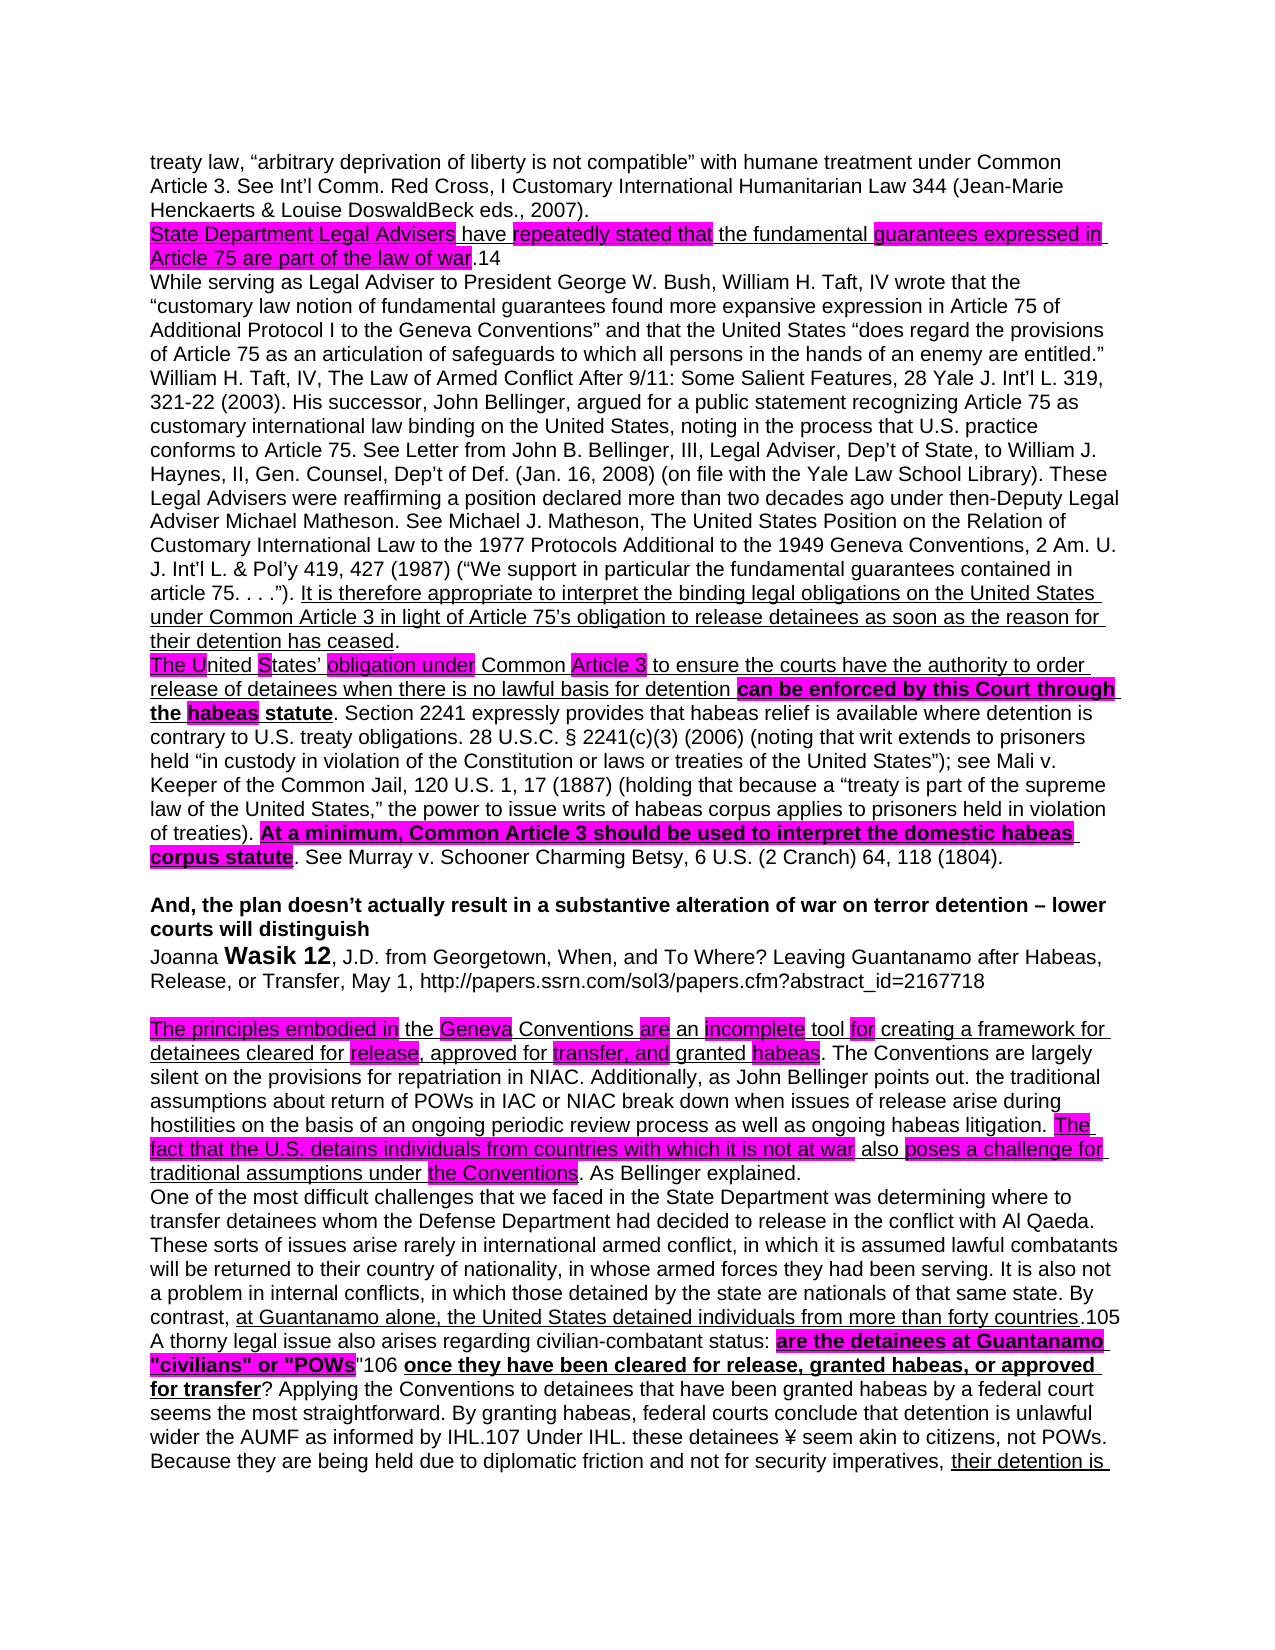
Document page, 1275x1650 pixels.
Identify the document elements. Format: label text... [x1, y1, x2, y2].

text The United States’ obligation under Common Article 3 to ensure the courts have the authority to order release of detainees when there is no lawful basis for detention can be enforced by this Court through the habeas statute. Section 2241 expressly provides that habeas relief is available where detention is contrary to U.S. treaty obligations. 28 U.S.C. § 2241(c)(3) (2006) (noting that writ extends to prisoners held “in custody in violation of the Constitution or laws or treaties of the United States”); see Mali v. Keeper of the Common Jail, 120 U.S. 1, 17 (1887) (holding that because a “treaty is part of the supreme law of the United States,” the power to issue writs of habeas corpus applies to prisoners held in violation of treaties). At a minimum, Common Article 3 should be used to interpret the domestic habeas corpus statute. See Murray v. Schooner Charming Betsy, 6 U.S. (2 Cranch) 64, 118 (1804). [150, 653, 1125, 869]
text State Department Legal Advisers have repeatedly stated that the fundamental guarantees expressed in Article 75 are part of the law of war.14 [456, 222, 1125, 270]
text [150, 150, 1125, 222]
text And, the plan doesn’t actually result in a substantive alteration of war on terror detention – lower courts will distinguish [150, 893, 1125, 941]
text The principles embodied in the Geneva Conventions are an incomplete tool for creating a framework for detainees cleared for release, approved for transfer, and granted habeas. The Conventions are largely silent on the provisions for repatriation in NIAC. Additionally, as John Bellinger points out. the traditional assumptions about return of POWs in IAC or NIAC break down when issues of release arise during hostilities on the basis of an ongoing periodic review process as well as ongoing habeas litigation. The fact that the U.S. detains individuals from countries with which it is not at war also poses a challenge for traditional assumptions under the Conventions. As Bellinger explained. [150, 1017, 1125, 1185]
text While serving as Legal Adviser to President George W. Bush, William H. Taft, IV wrote that the “customary law notion of fundamental guarantees found more expansive expression in Article 75 of Additional Protocol I to the Geneva Conventions” and that the United States “does regard the provisions of Article 75 as an articulation of safeguards to which all persons in the hands of an enemy are entitled.” William H. Taft, IV, The Law of Armed Conflict After 9/11: Some Salient Features, 28 Yale J. Int’l L. 319, 321-22 (2003). His successor, John Bellinger, argued for a public statement recognizing Article 75 as customary international law binding on the United States, noting in the process that U.S. practice conforms to Article 75. See Letter from John B. Bellinger, III, Legal Adviser, Dep’t of State, to William J. Haynes, II, Gen. Counsel, Dep’t of Def. (Jan. 16, 2008) (on file with the Yale Law School Library). These Legal Advisers were reaffirming a position declared more than two decades ago under then-Deputy Legal Adviser Michael Matheson. See Michael J. Matheson, The United States Position on the Relation of Customary International Law to the 1977 Protocols Additional to the 1949 Geneva Conventions, 2 Am. U. J. Int’l L. & Pol’y 419, 427 (1987) (“We support in particular the fundamental guarantees contained in article 75. . . .”). It is therefore appropriate to interpret the binding legal obligations on the United States under Common Article 3 in light of Article 75’s obligation to release detainees as soon as the reason for their detention has ceased. [150, 270, 1125, 653]
text One of the most difficult challenges that we faced in the State Department was determining where to transfer detainees whom the Defense Department had decided to release in the conflict with Al Qaeda. These sorts of issues arise rarely in international armed conflict, in which it is assumed lawful combatants will be returned to their country of nationality, in whose armed forces they had been serving. It is also not a problem in internal conflicts, in which those detained by the state are nationals of that same state. By contrast, at Guantanamo alone, the United States detained individuals from more than forty countries.105 [150, 1185, 1125, 1329]
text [150, 1329, 1125, 1472]
text Joanna Wasik 12, J.D. from Georgetown, When, and To Where? Leaving Guantanamo after Habeas, Release, or Transfer, May 1, http://papers.ssrn.com/sol3/papers.cfm?abstract_id=2167718 [150, 941, 1125, 993]
